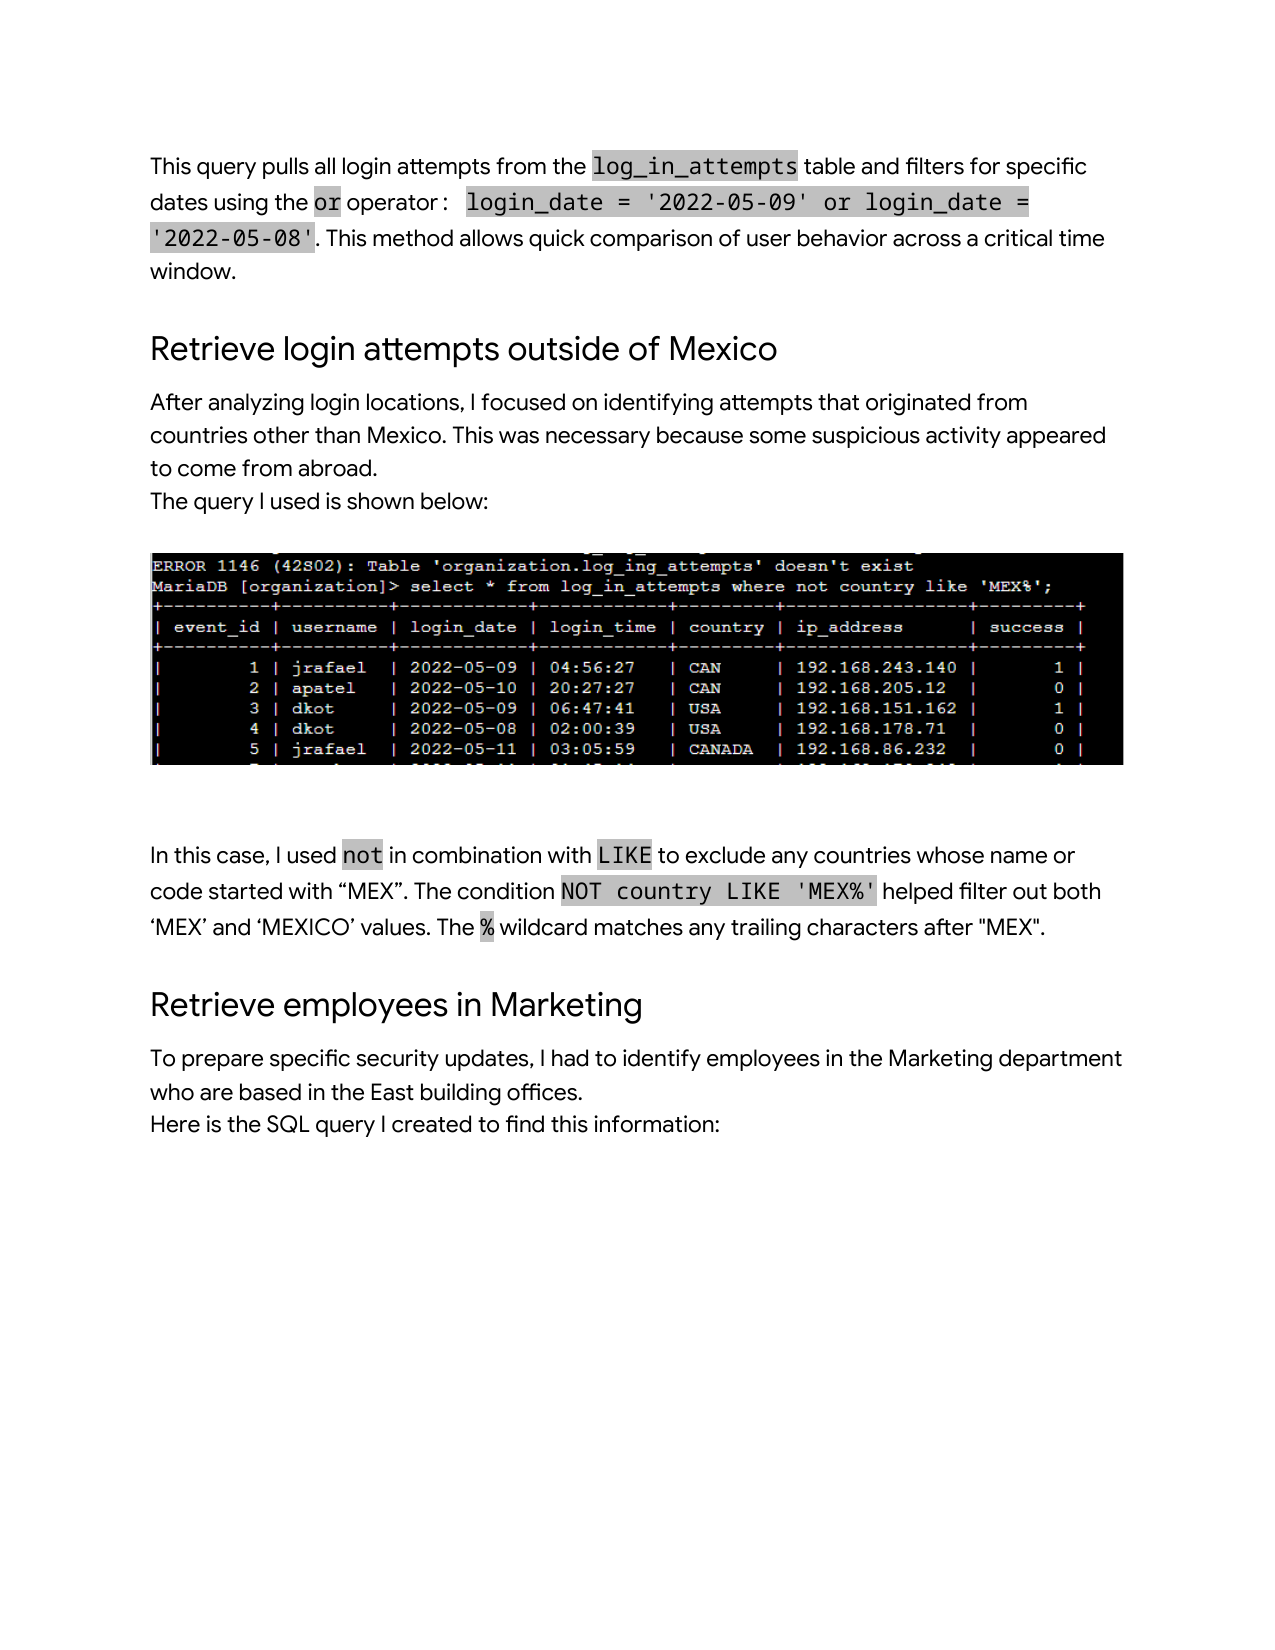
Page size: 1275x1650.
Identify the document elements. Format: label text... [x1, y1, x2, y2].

picture [150, 553, 1124, 765]
subtitle In this case, I used not in combination with LIKE to exclude any countries whose name or code started with “MEX”. The condition NOT country LIKE 'MEX%' helped filter out both ‘MEX’ and ‘MEXICO’ values. The % wildcard matches any trailing characters after "MEX". [150, 839, 1125, 942]
text Here is the SQL query I created to find this information: [150, 1111, 1125, 1139]
text After analyzing login locations, I focused on identifying attempts that originated from countries other than Mexico. This was necessary because some suspicious activity appeared to come from abroad. [150, 388, 1125, 483]
text To prepare specific security updates, I had to identify employees in the Marketing department who are based in the East building offices. [150, 1045, 1125, 1106]
text The query I used is shown below: [150, 487, 1125, 516]
subtitle Retrieve login attempts outside of Mexico [150, 328, 1125, 370]
subtitle This query pulls all login attempts from the log_in_attempts table and filters for specific dates using the or operator: login_date = '2022-05-09' or login_date = '2022-05-08'. This method allows quick comparison of user behavior across a critical time window. [150, 150, 1125, 286]
subtitle Retrieve employees in Marketing [150, 984, 1125, 1026]
